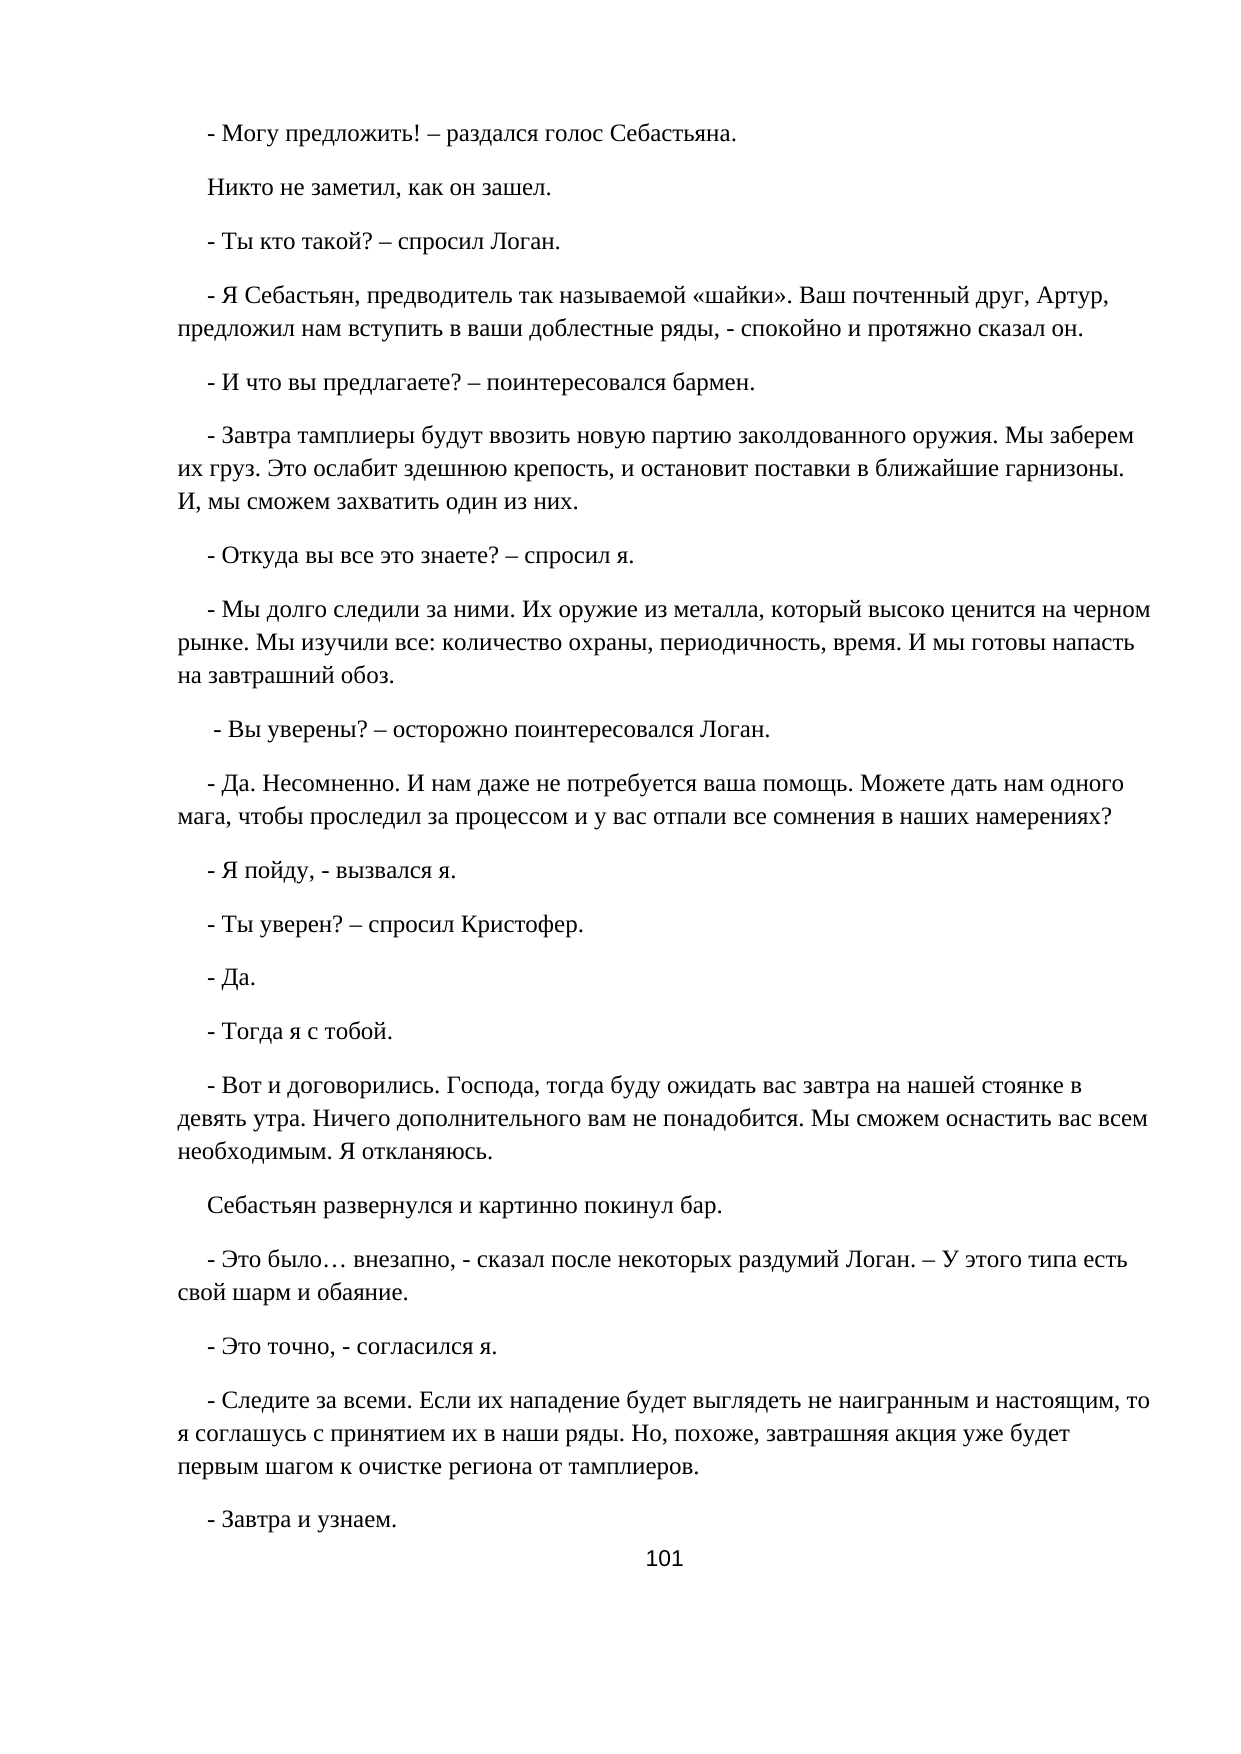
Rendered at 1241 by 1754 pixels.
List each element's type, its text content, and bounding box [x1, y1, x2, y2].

text - И что вы предлагаете? – поинтересовался бармен. [177, 367, 1152, 395]
text - Завтра и узнаем. [177, 1504, 1152, 1533]
text - Вы уверены? – осторожно поинтересовался Логан. [177, 714, 1152, 743]
text - Следите за всеми. Если их нападение будет выглядеть не наигранным и настоящим, то я соглашусь с принятием их в наши ряды. Но, похоже, завтрашняя акция уже будет первым шагом к очистке региона от тамплиеров. [177, 1385, 1152, 1479]
text - Ты уверен? – спросил Кристофер. [177, 909, 1152, 937]
text - Я Себастьян, предводитель так называемой «шайки». Ваш почтенный друг, Артур, предложил нам вступить в ваши доблестные ряды, - спокойно и протяжно сказал он. [177, 280, 1152, 341]
text Себастьян развернулся и картинно покинул бар. [177, 1190, 1152, 1219]
text - Могу предложить! – раздался голос Себастьяна. [177, 118, 1152, 147]
text - Тогда я с тобой. [177, 1016, 1152, 1045]
text - Это было… внезапно, - сказал после некоторых раздумий Логан. – У этого типа есть свой шарм и обаяние. [177, 1244, 1152, 1306]
text - Завтра тамплиеры будут ввозить новую партию заколдованного оружия. Мы заберем их груз. Это ослабит здешнюю крепость, и остановит поставки в ближайшие гарнизоны. И, мы сможем захватить один из них. [177, 420, 1152, 515]
text - Я пойду, - вызвался я. [177, 855, 1152, 883]
text - Да. [177, 962, 1152, 991]
text - Откуда вы все это знаете? – спросил я. [177, 540, 1152, 569]
text - Ты кто такой? – спросил Логан. [177, 226, 1152, 254]
text - Это точно, - согласился я. [177, 1331, 1152, 1359]
text - Вот и договорились. Господа, тогда буду ожидать вас завтра на нашей стоянке в девять утра. Ничего дополнительного вам не понадобится. Мы сможем оснастить вас всем необходимым. Я откланяюсь. [177, 1070, 1152, 1165]
text - Мы долго следили за ними. Их оружие из металла, который высоко ценится на черном рынке. Мы изучили все: количество охраны, периодичность, время. И мы готовы напасть на завтрашний обоз. [177, 594, 1152, 689]
text Никто не заметил, как он зашел. [177, 172, 1152, 201]
text - Да. Несомненно. И нам даже не потребуется ваша помощь. Можете дать нам одного мага, чтобы проследил за процессом и у вас отпали все сомнения в наших намерениях? [177, 768, 1152, 830]
